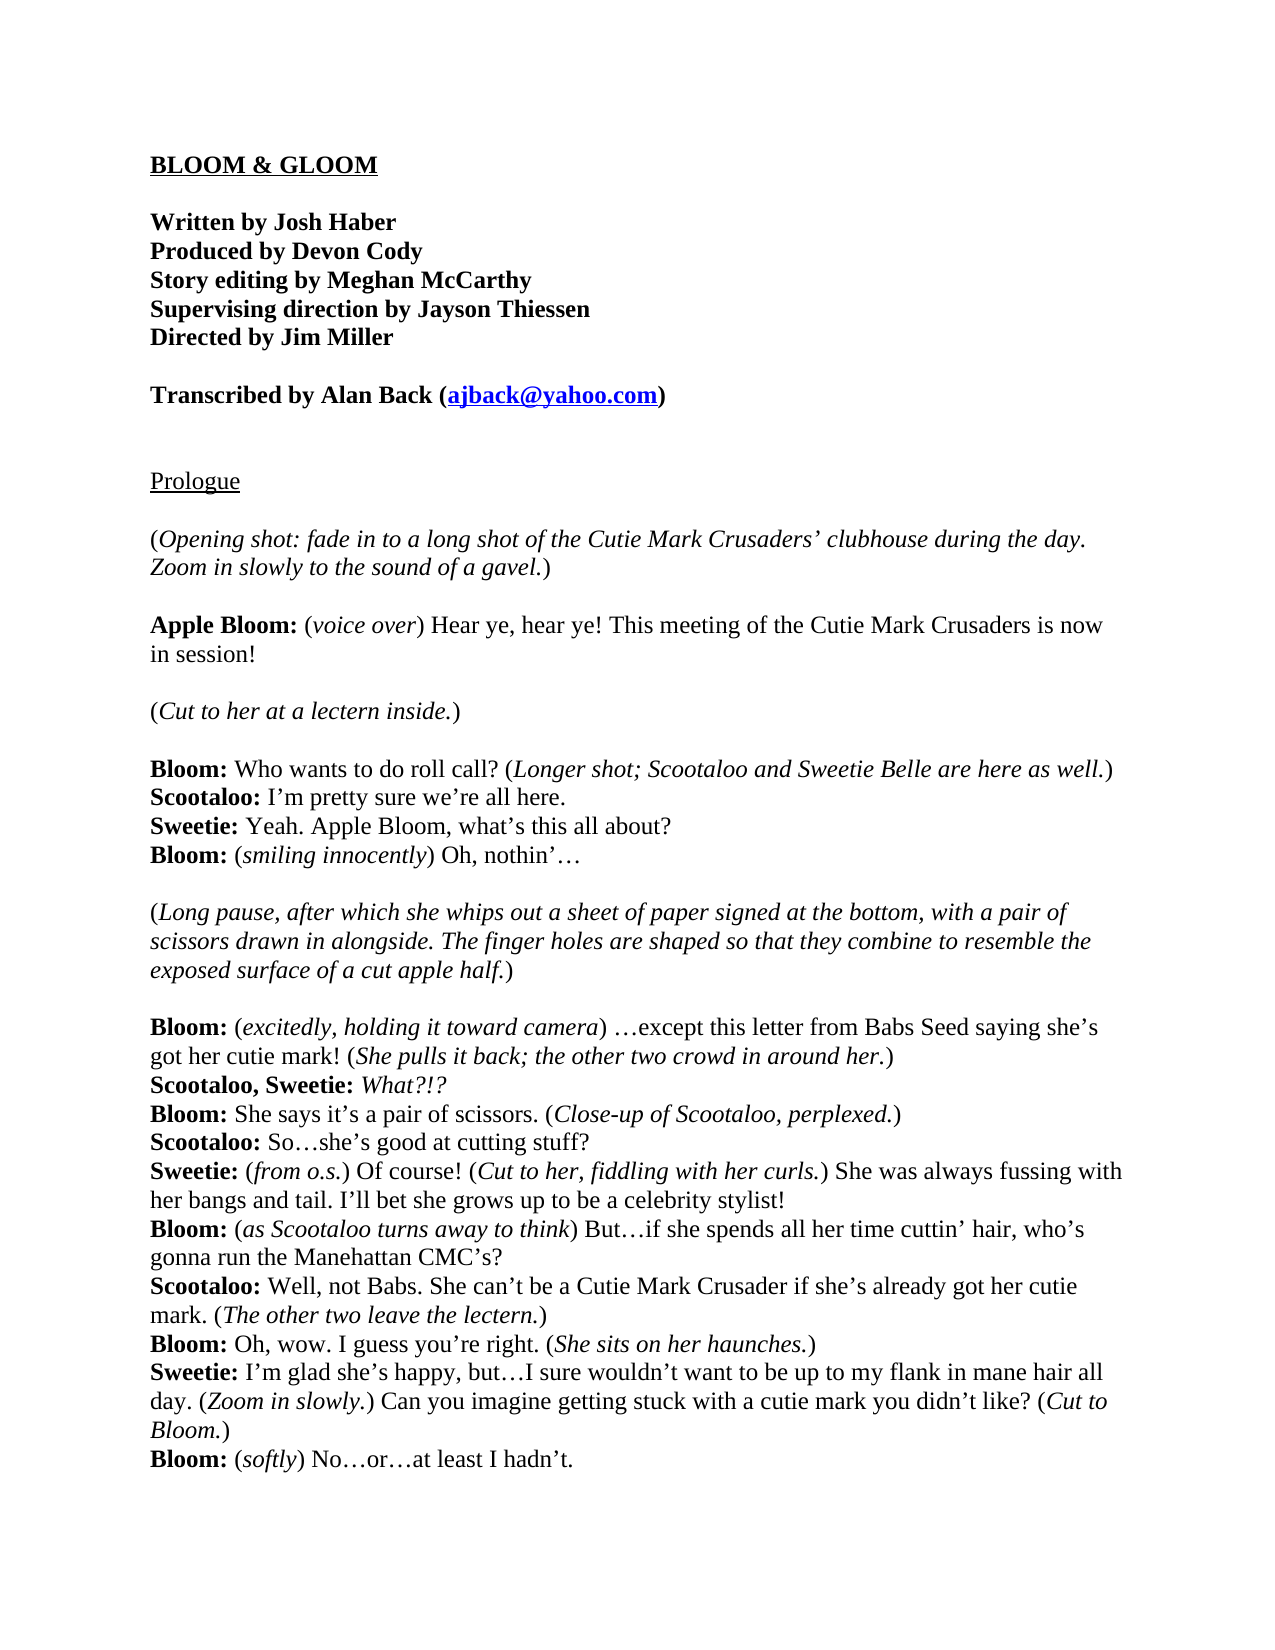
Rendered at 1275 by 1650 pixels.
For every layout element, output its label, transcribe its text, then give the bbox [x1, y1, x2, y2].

text Directed by Jim Miller [150, 322, 1125, 351]
text Scootaloo: I’m pretty sure we’re all here. [150, 782, 1125, 811]
text Bloom: (softly) No…or…at least I hadn’t. [150, 1444, 1125, 1472]
text Written by Josh Haber [150, 207, 1125, 236]
text Bloom: She says it’s a pair of scissors. (Close-up of Scootaloo, perplexed.) [150, 1099, 1125, 1127]
text Scootaloo: So…she’s good at cutting stuff? [150, 1127, 1125, 1156]
text Scootaloo: Well, not Babs. She can’t be a Cutie Mark Crusader if she’s already got her cutie mark. (The other two leave the lectern.) [150, 1271, 1125, 1329]
text Sweetie: Yeah. Apple Bloom, what’s this all about? [150, 811, 1125, 840]
text (Opening shot: fade in to a long shot of the Cutie Mark Crusaders’ clubhouse during the day. Zoom in slowly to the sound of a gavel.) [150, 524, 1125, 581]
text Story editing by Meghan McCarthy [150, 265, 1125, 294]
text (Cut to her at a lectern inside.) [150, 696, 1125, 725]
text Produced by Devon Cody [150, 236, 1125, 265]
text Bloom: Oh, wow. I guess you’re right. (She sits on her haunches.) [150, 1329, 1125, 1357]
text (Long pause, after which she whips out a sheet of paper signed at the bottom, with a pair of scissors drawn in alongside. The finger holes are shaped so that they combine to resemble the exposed surface of a cut apple half.) [150, 897, 1125, 984]
text Bloom: Who wants to do roll call? (Longer shot; Scootaloo and Sweetie Belle are here as well.) [150, 754, 1125, 782]
text Bloom: (as Scootaloo turns away to think) But…if she spends all her time cuttin’ hair, who’s gonna run the Manehattan CMC’s? [150, 1214, 1125, 1271]
text Bloom: (smiling innocently) Oh, nothin’… [150, 840, 1125, 869]
text Sweetie: I’m glad she’s happy, but…I sure wouldn’t want to be up to my flank in mane hair all day. (Zoom in slowly.) Can you imagine getting stuck with a cutie mark you didn’t like? (Cut to Bloom.) [150, 1357, 1125, 1444]
text Prologue [150, 466, 1125, 495]
text Scootaloo, Sweetie: What?!? [150, 1070, 1125, 1099]
text Bloom: (excitedly, holding it toward camera) …except this letter from Babs Seed saying she’s got her cutie mark! (She pulls it back; the other two crowd in around her.) [150, 1012, 1125, 1070]
text Sweetie: (from o.s.) Of course! (Cut to her, fiddling with her curls.) She was always fussing with her bangs and tail. I’ll bet she grows up to be a celebrity stylist! [150, 1156, 1125, 1214]
text Supervising direction by Jayson Thiessen [150, 294, 1125, 322]
text BLOOM & GLOOM [150, 150, 1125, 179]
text Transcribed by Alan Back (ajback@yahoo.com) [150, 380, 1125, 409]
text Apple Bloom: (voice over) Hear ye, hear ye! This meeting of the Cutie Mark Crusaders is now in session! [150, 610, 1125, 667]
